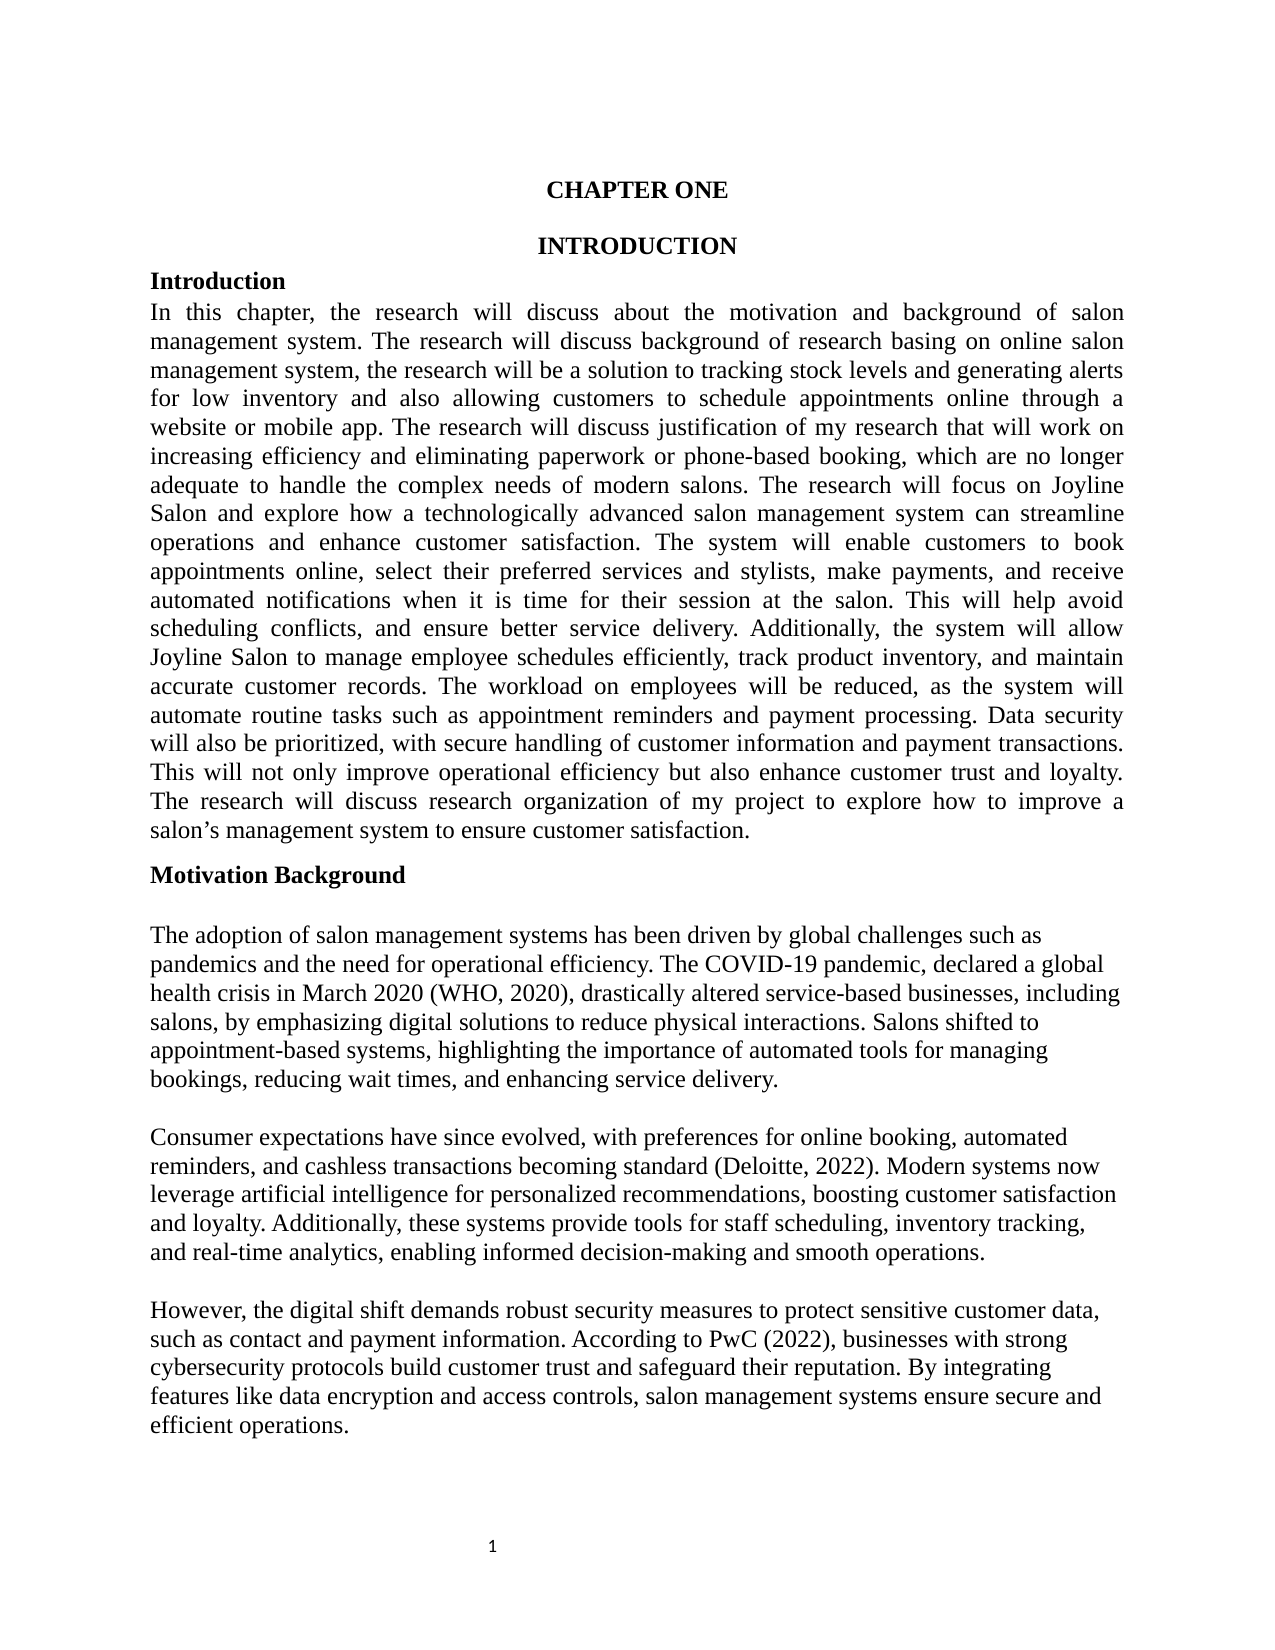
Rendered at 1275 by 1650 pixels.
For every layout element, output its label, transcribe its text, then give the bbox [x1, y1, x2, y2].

text The adoption of salon management systems has been driven by global challenges such as pandemics and the need for operational efficiency. The COVID-19 pandemic, declared a global health crisis in March 2020 (WHO, 2020), drastically altered service-based businesses, including salons, by emphasizing digital solutions to reduce physical interactions. Salons shifted to appointment-based systems, highlighting the importance of automated tools for managing bookings, reducing wait times, and enhancing service delivery. [150, 920, 1125, 1093]
text In this chapter, the research will discuss about the motivation and background of salon management system. The research will discuss background of research basing on online salon management system, the research will be a solution to tracking stock levels and generating alerts for low inventory and also allowing customers to schedule appointments online through a website or mobile app. The research will discuss justification of my research that will work on increasing efficiency and eliminating paperwork or phone-based booking, which are no longer adequate to handle the complex needs of modern salons. The research will focus on Joyline Salon and explore how a technologically advanced salon management system can streamline operations and enhance customer satisfaction. The system will enable customers to book appointments online, select their preferred services and stylists, make payments, and receive automated notifications when it is time for their session at the salon. This will help avoid scheduling conflicts, and ensure better service delivery. Additionally, the system will allow Joyline Salon to manage employee schedules efficiently, track product inventory, and maintain accurate customer records. The workload on employees will be reduced, as the system will automate routine tasks such as appointment reminders and payment processing. Data security will also be prioritized, with secure handling of customer information and payment transactions. This will not only improve operational efficiency but also enhance customer trust and loyalty. The research will discuss research organization of my project to explore how to improve a salon’s management system to ensure customer satisfaction. [150, 297, 1125, 843]
subtitle INTRODUCTION [150, 231, 1125, 260]
text However, the digital shift demands robust security measures to protect sensitive customer data, such as contact and payment information. According to PwC (2022), businesses with strong cybersecurity protocols build customer trust and safeguard their reputation. By integrating features like data encryption and access controls, salon management systems ensure secure and efficient operations. [150, 1295, 1125, 1439]
subtitle Introduction [150, 266, 1125, 295]
subtitle CHAPTER ONE [150, 175, 1125, 204]
subtitle Motivation Background [150, 860, 1125, 889]
text Consumer expectations have since evolved, with preferences for online booking, automated reminders, and cashless transactions becoming standard (Deloitte, 2022). Modern systems now leverage artificial intelligence for personalized recommendations, boosting customer satisfaction and loyalty. Additionally, these systems provide tools for staff scheduling, inventory tracking, and real-time analytics, enabling informed decision-making and smooth operations. [150, 1122, 1125, 1266]
